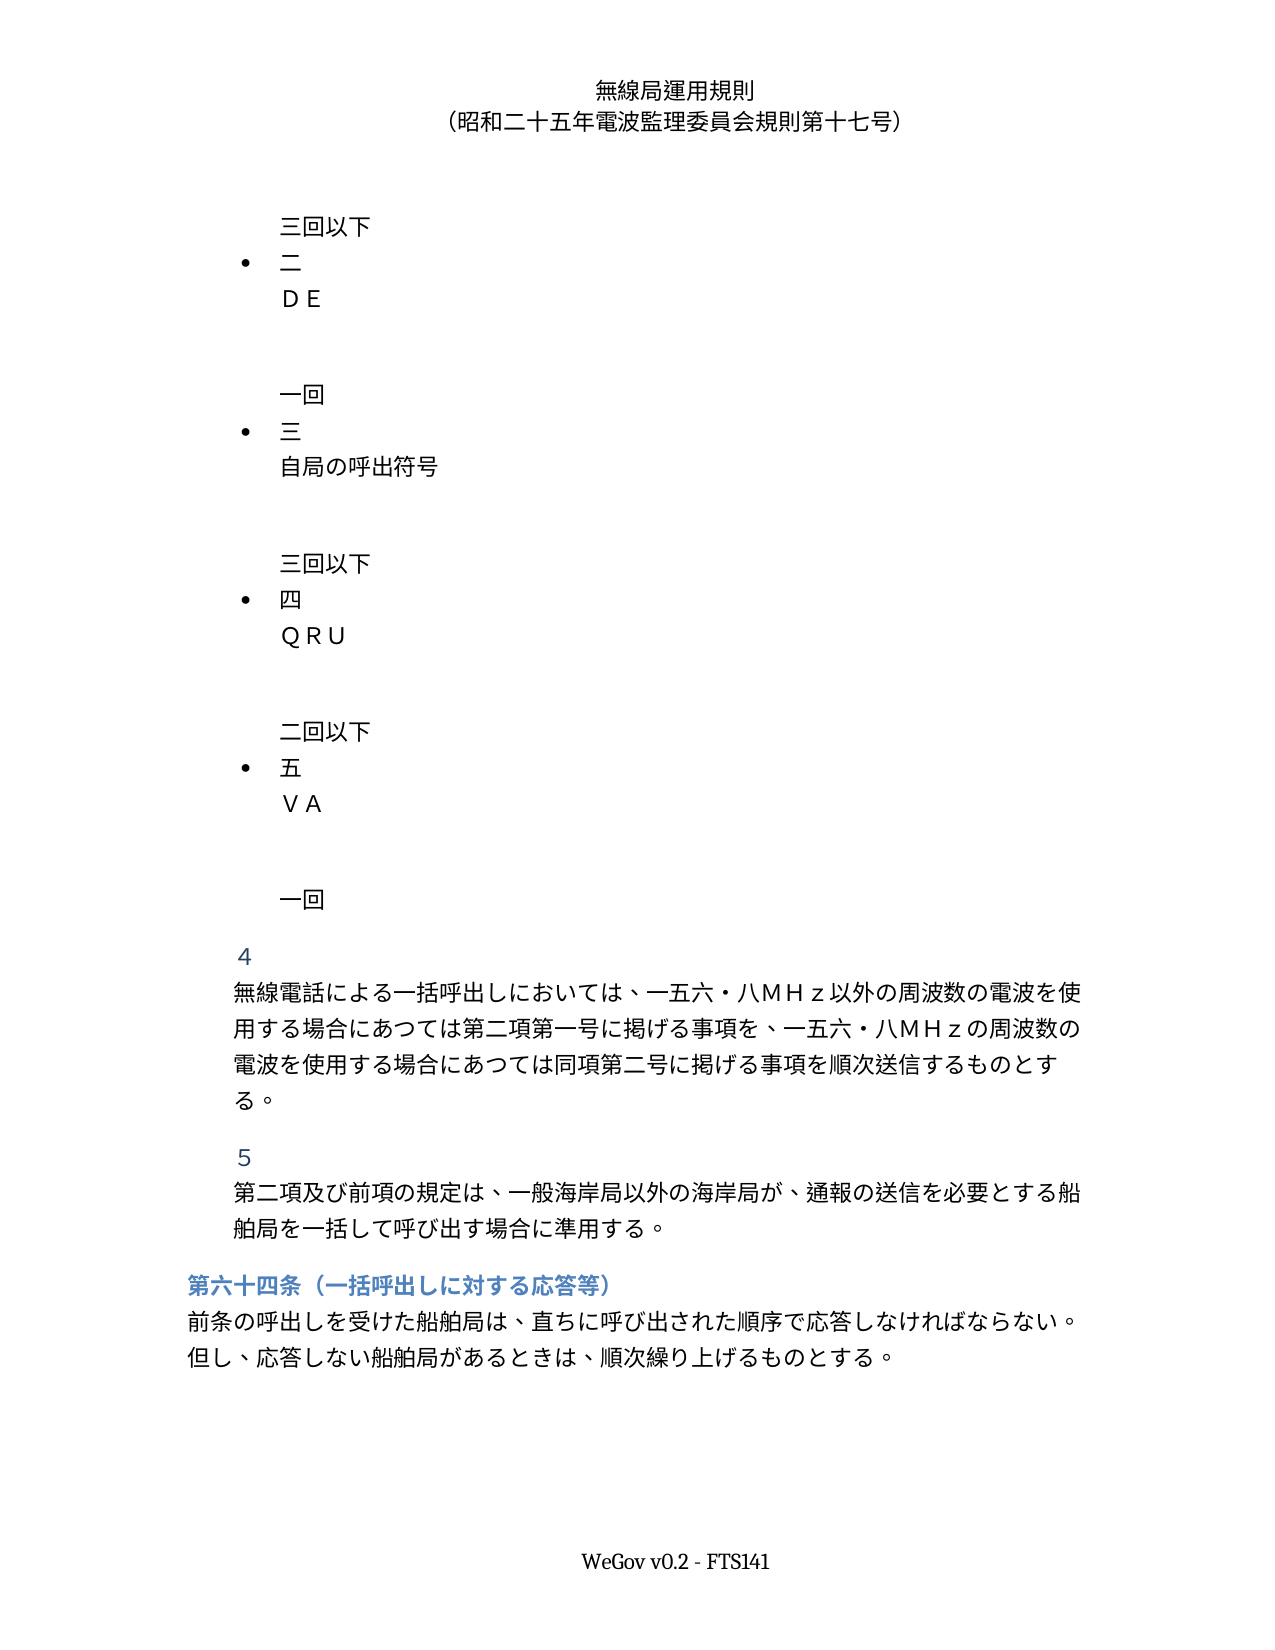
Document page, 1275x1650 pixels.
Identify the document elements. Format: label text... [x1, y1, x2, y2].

list 三 自局の呼出符号 三回以下 [242, 415, 1087, 579]
subtitle ５ [233, 1141, 1087, 1173]
list 五 ＶＡ 一回 [242, 752, 1087, 915]
list 一 ＣＱ 三回以下 [242, 150, 1087, 242]
subtitle 第六十四条（一括呼出しに対する応答等） [187, 1270, 1087, 1301]
text 無線電話による一括呼出しにおいては、一五六・八ＭＨｚ以外の周波数の電波を使用する場合にあつては第二項第一号に掲げる事項を、一五六・八ＭＨｚの周波数の電波を使用する場合にあつては同項第二号に掲げる事項を順次送信するものとする。 [233, 977, 1087, 1116]
text 第二項及び前項の規定は、一般海岸局以外の海岸局が、通報の送信を必要とする船舶局を一括して呼び出す場合に準用する。 [233, 1177, 1087, 1244]
list 二 ＤＥ 一回 [242, 247, 1087, 411]
text 前条の呼出しを受けた船舶局は、直ちに呼び出された順序で応答しなければならない。 但し、応答しない船舶局があるときは、順次繰り上げるものとする。 [187, 1306, 1087, 1373]
list 四 ＱＲＵ 二回以下 [242, 584, 1087, 747]
subtitle ４ [233, 941, 1087, 972]
